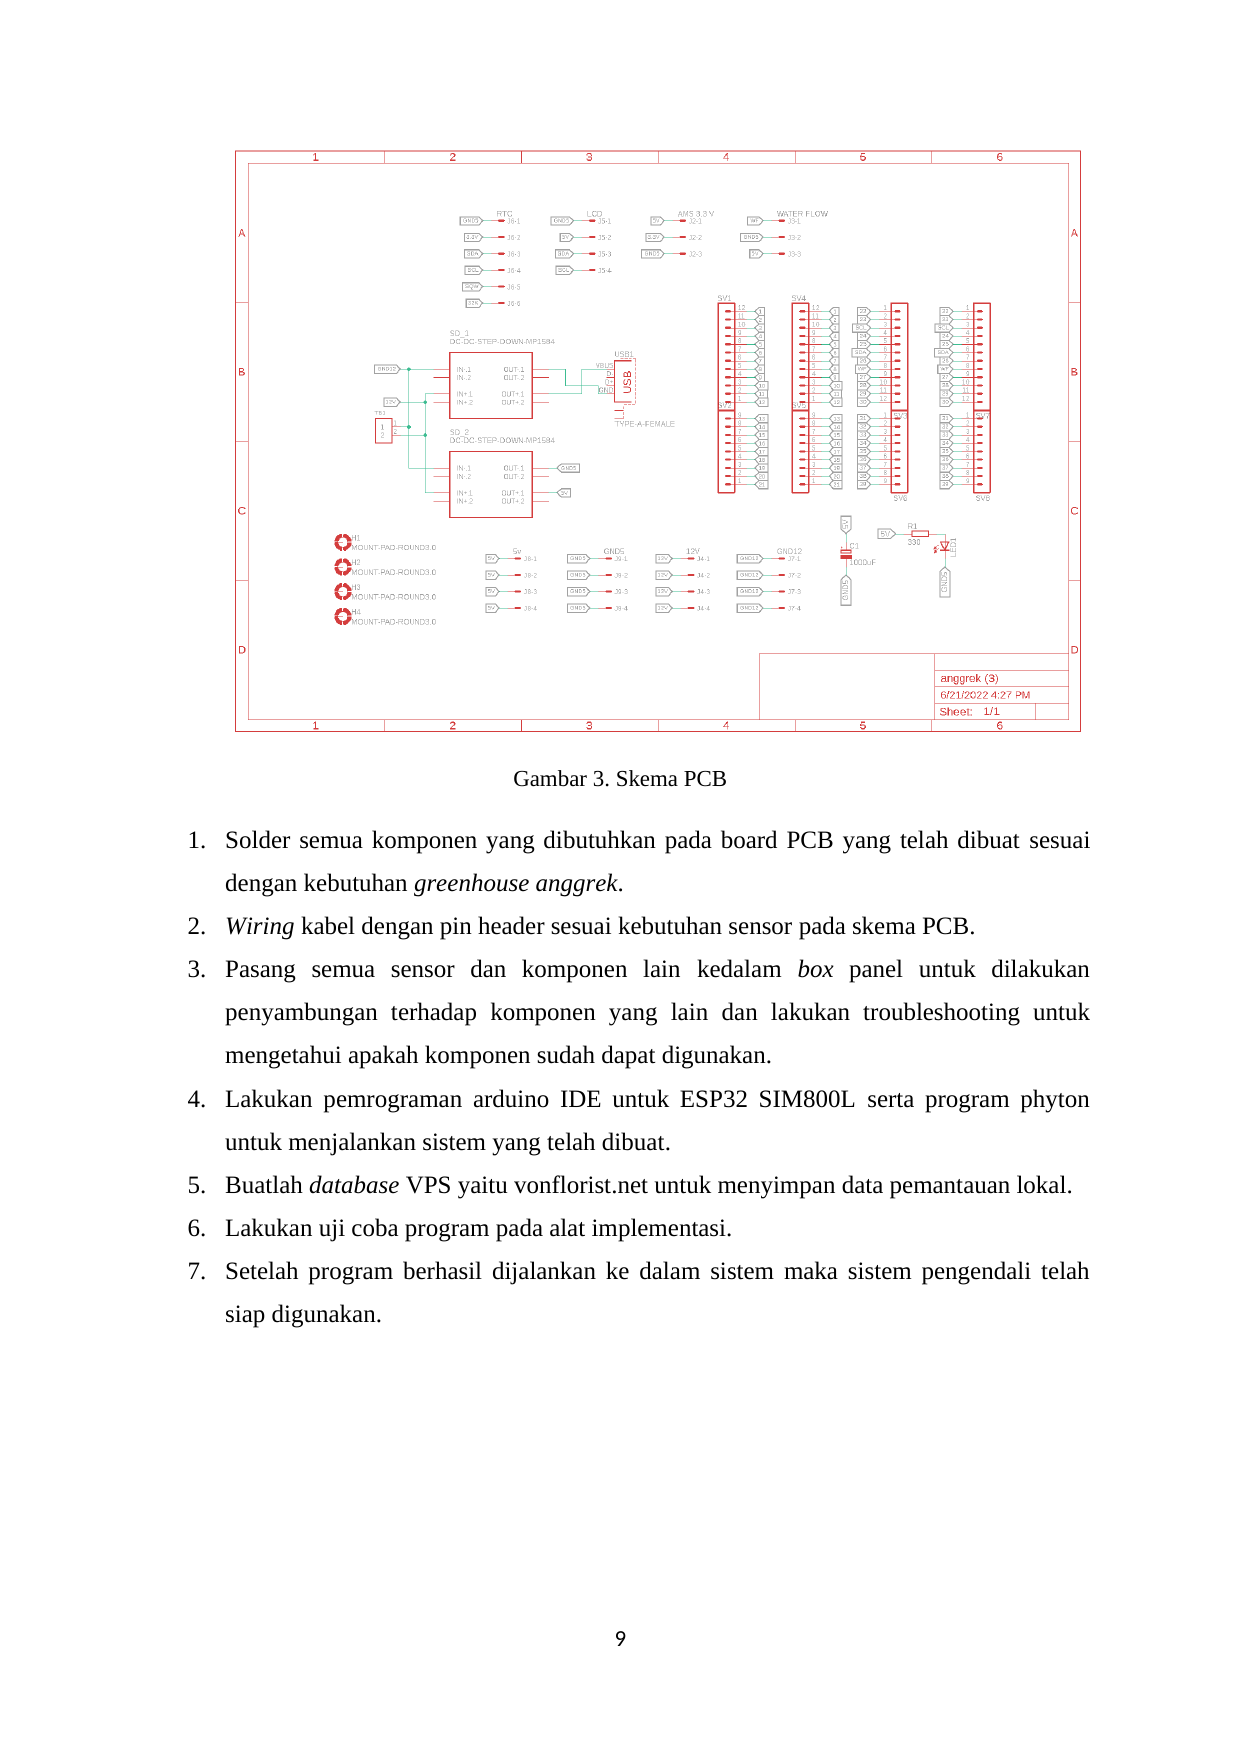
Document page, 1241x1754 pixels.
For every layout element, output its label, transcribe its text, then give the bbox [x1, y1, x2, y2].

list Solder semua komponen yang dibutuhkan pada board PCB yang telah dibuat sesuai dengan kebutuhan greenhouse anggrek. [187, 825, 1090, 897]
list Lakukan pemrograman arduino IDE untuk ESP32 SIM800L serta program phyton untuk menjalankan sistem yang telah dibuat. [187, 1084, 1090, 1156]
list Buatlah database VPS yaitu vonflorist.net untuk menyimpan data pemantauan lokal. [187, 1170, 1090, 1199]
picture [233, 150, 1082, 734]
list Wiring kabel dengan pin header sesuai kebutuhan sensor pada skema PCB. [187, 911, 1090, 940]
list Pasang semua sensor dan komponen lain kedalam box panel untuk dilakukan penyambungan terhadap komponen yang lain dan lakukan troubleshooting untuk mengetahui apakah komponen sudah dapat digunakan. [187, 954, 1090, 1069]
list Setelah program berhasil dijalankan ke dalam sistem maka sistem pengendali telah siap digunakan. [187, 1256, 1090, 1328]
list Lakukan uji coba program pada alat implementasi. [187, 1213, 1090, 1242]
